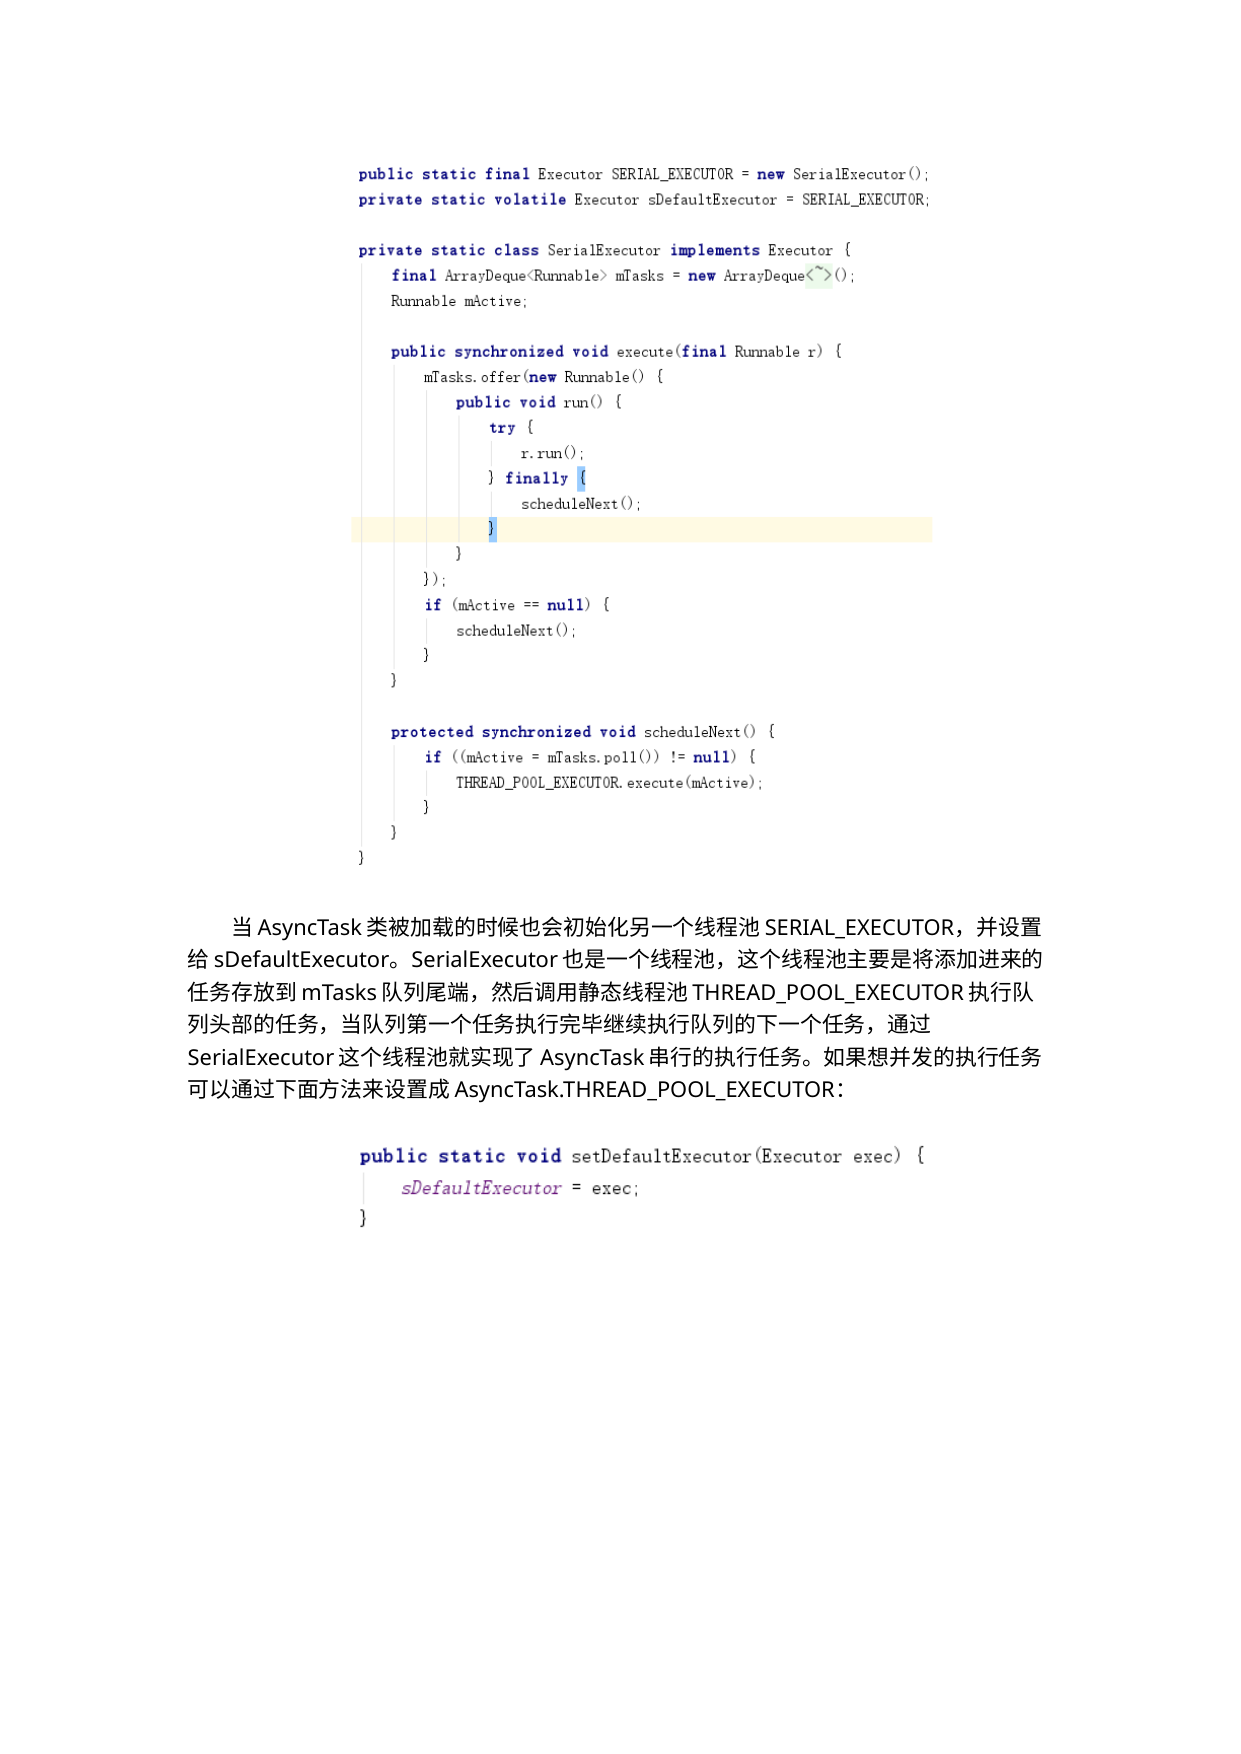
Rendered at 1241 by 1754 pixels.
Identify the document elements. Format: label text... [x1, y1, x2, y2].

picture [348, 1137, 936, 1236]
picture [351, 162, 933, 873]
list 当AsyncTask类被加载的时候也会初始化另一个线程池SERIAL_EXECUTOR，并设置给sDefaultExecutor。SerialExecutor也是一个线程池，这个线程池主要是将添加进来的任务存放到mTasks队列尾端，然后调用静态线程池THREAD_POOL_EXECUTOR执行队列头部的任务，当队列第一个任务执行完毕继续执行队列的下一个任务，通过SerialExecutor这个线程池就实现了AsyncTask串行的执行任务。如果想并发的执行任务可以通过下面方法来设置成AsyncTask.THREAD_POOL_EXECUTOR： [187, 909, 1053, 1104]
